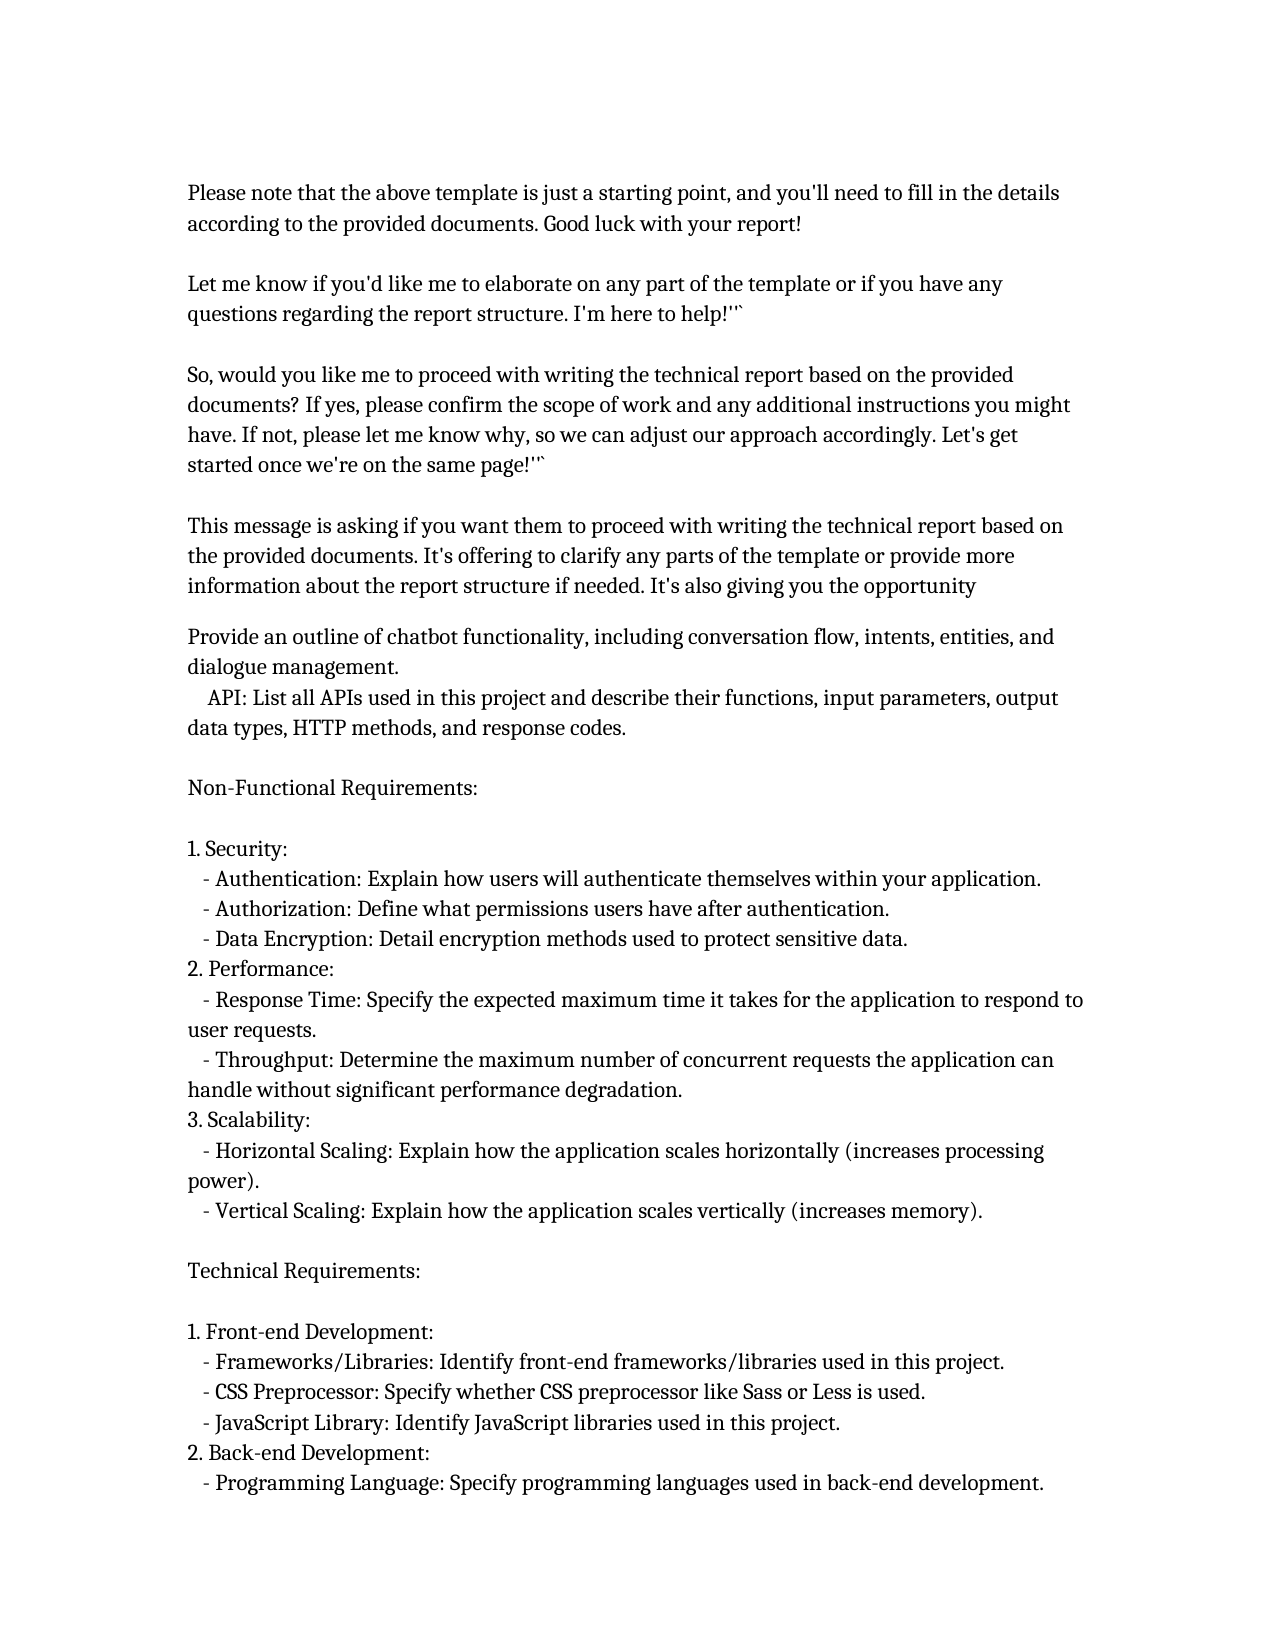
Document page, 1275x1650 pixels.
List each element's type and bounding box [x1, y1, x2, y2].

text [187, 150, 1087, 599]
text [187, 624, 1087, 1496]
